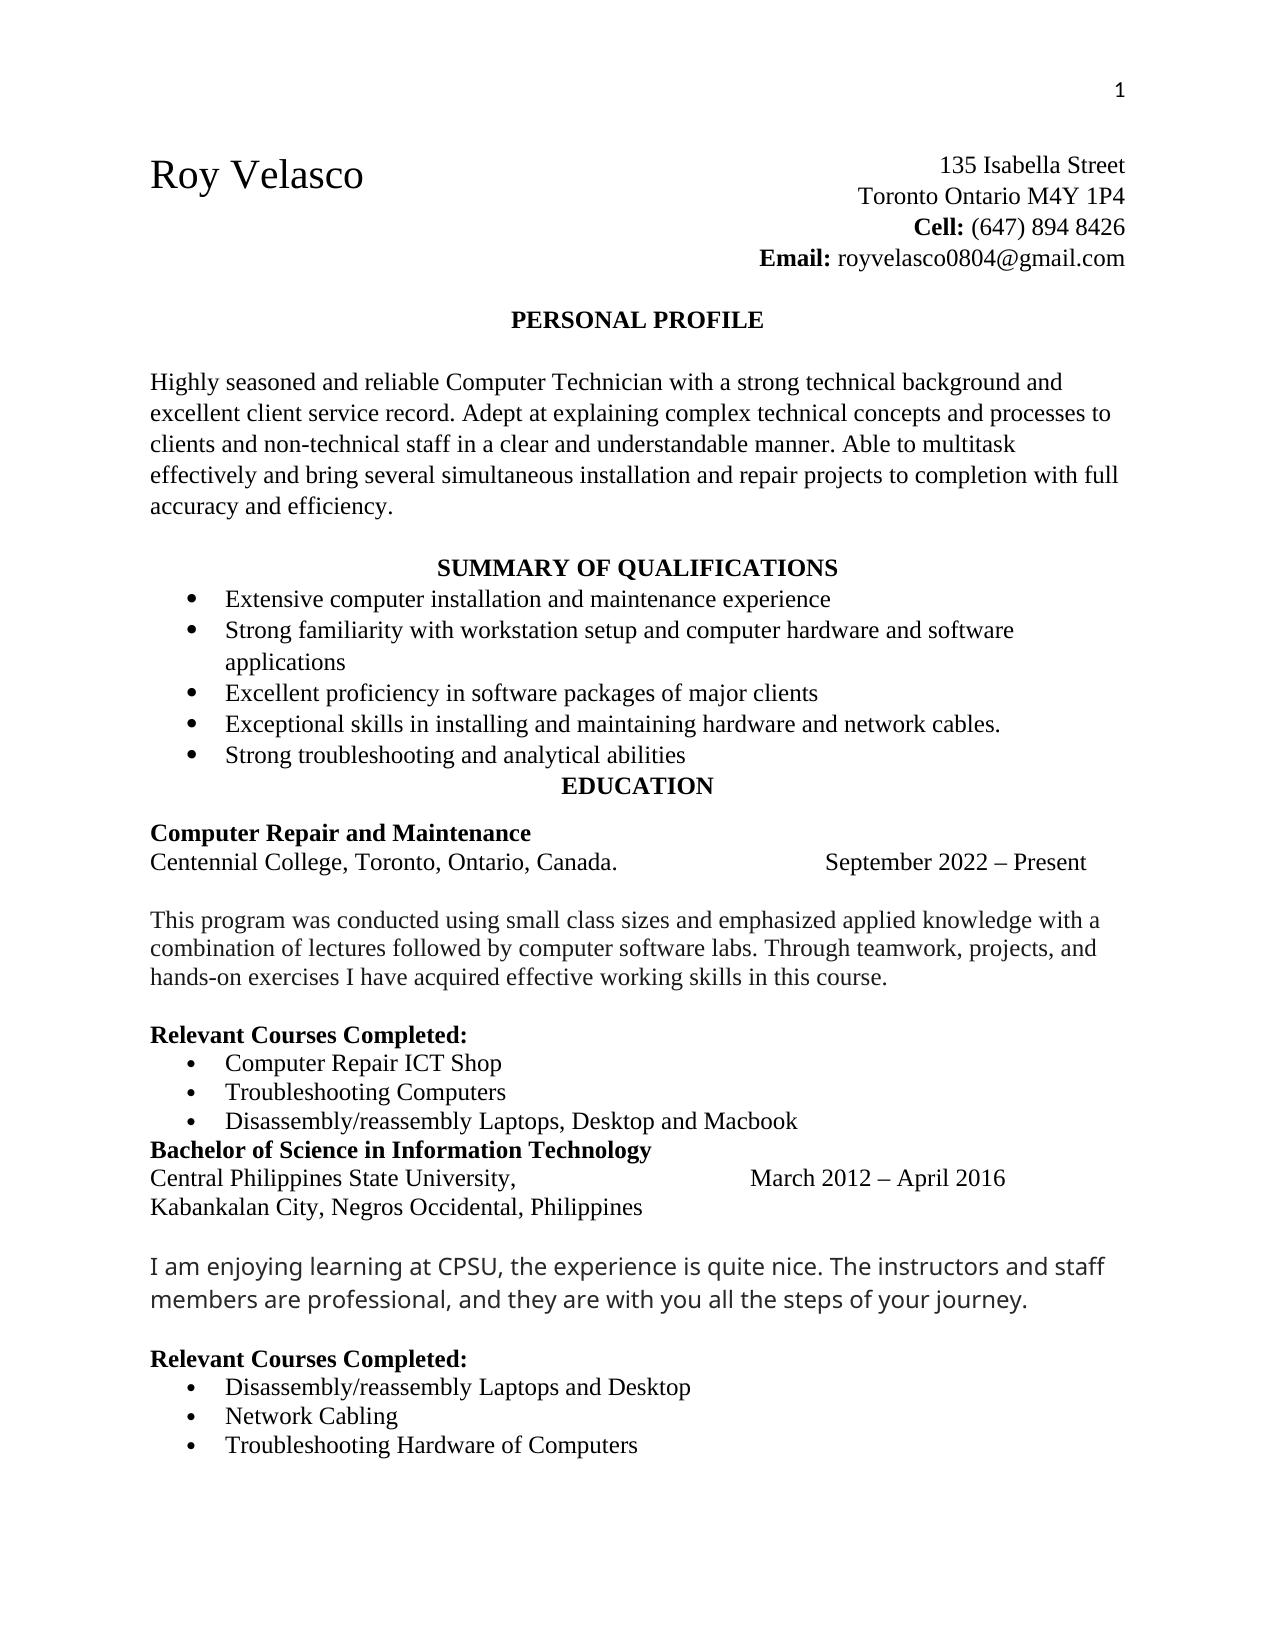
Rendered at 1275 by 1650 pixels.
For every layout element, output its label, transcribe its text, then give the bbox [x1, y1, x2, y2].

list Strong familiarity with workstation setup and computer hardware and software applications [187, 616, 1125, 675]
list Strong troubleshooting and analytical abilities [187, 740, 1125, 768]
text Bachelor of Science in Information Technology [150, 1135, 1125, 1163]
text Toronto Ontario M4Y 1P4 [675, 181, 1125, 210]
list Exceptional skills in installing and maintaining hardware and network cables. [187, 709, 1125, 737]
text Roy Velasco [150, 150, 600, 198]
text 135 Isabella Street [675, 150, 1125, 179]
text Highly seasoned and reliable Computer Technician with a strong technical background and excellent client service record. Adept at explaining complex technical concepts and processes to clients and non-technical staff in a clear and understandable manner. Able to multitask effectively and bring several simultaneous installation and repair projects to completion with full accuracy and efficiency. [150, 367, 1125, 520]
text This program was conducted using small class sizes and emphasized applied knowledge with a combination of lectures followed by computer software labs. Through teamwork, projects, and hands-on exercises I have acquired effective working skills in this course. [150, 905, 1125, 991]
list Disassembly/reassembly Laptops, Desktop and Macbook [187, 1106, 1125, 1135]
text PERSONAL PROFILE [150, 305, 1125, 334]
text I am enjoying learning at CPSU, the experience is quite nice. The instructors and staff members are professional, and they are with you all the steps of your journey. [150, 1250, 1125, 1315]
text EDUCATION [150, 771, 1125, 799]
text Centennial College, Toronto, Ontario, Canada. September 2022 – Present [150, 847, 1125, 876]
text Relevant Courses Completed: [150, 1344, 1125, 1372]
list Troubleshooting Hardware of Computers [187, 1430, 1125, 1459]
text Relevant Courses Completed: [150, 1020, 1125, 1048]
list Network Cabling [187, 1401, 1125, 1430]
text Cell: (647) 894 8426 [675, 212, 1125, 241]
text Email: royvelasco0804@gmail.com [675, 243, 1125, 272]
text Kabankalan City, Negros Occidental, Philippines [150, 1192, 1125, 1221]
text SUMMARY OF QUALIFICATIONS [150, 553, 1125, 582]
list Troubleshooting Computers [187, 1077, 1125, 1106]
list Computer Repair ICT Shop [187, 1048, 1125, 1077]
list Extensive computer installation and maintenance experience [187, 584, 1125, 613]
list Disassembly/reassembly Laptops and Desktop [187, 1372, 1125, 1401]
list Excellent proficiency in software packages of major clients [187, 678, 1125, 706]
text Central Philippines State University, March 2012 – April 2016 [150, 1163, 1125, 1192]
text Computer Repair and Maintenance [150, 818, 1125, 847]
